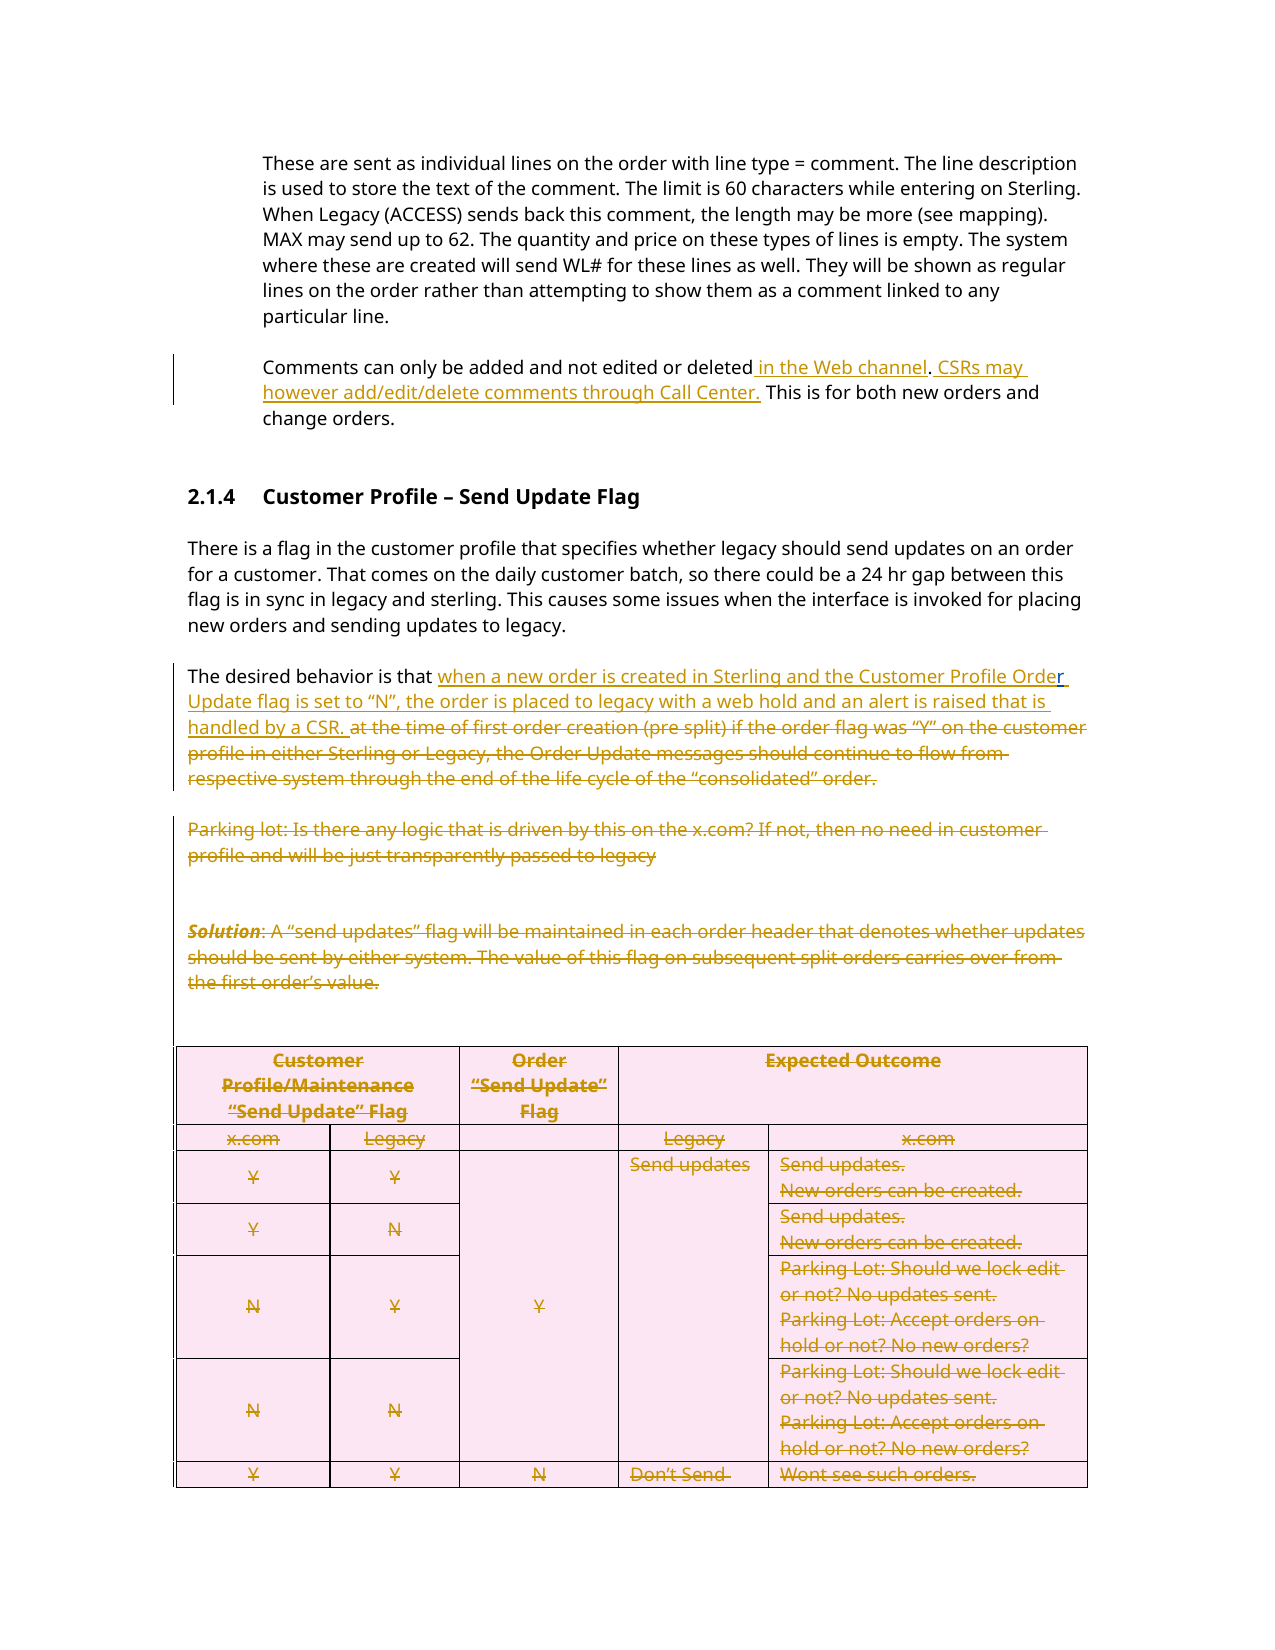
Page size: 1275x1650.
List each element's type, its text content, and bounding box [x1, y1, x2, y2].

text There is a flag in the customer profile that specifies whether legacy should send updates on an order for a customer. That comes on the daily customer batch, so there could be a 24 hr gap between this flag is in sync in legacy and sterling. This causes some issues when the interface is invoked for placing new orders and sending updates to legacy. [187, 536, 1087, 638]
subtitle Customer Profile – Send Update Flag [187, 482, 1087, 510]
text These are sent as individual lines on the order with line type = comment. The line description is used to store the text of the comment. The limit is 60 characters while entering on Sterling. When Legacy (ACCESS) sends back this comment, the length may be more (see mapping). MAX may send up to 62. The quantity and price on these types of lines is empty. The system where these are created will send WL# for these lines as well. They will be shown as regular lines on the order rather than attempting to show them as a comment linked to any particular line. [262, 150, 1087, 329]
text Comments can only be added and not edited or deleted. This is for both new orders and change orders. [262, 354, 1087, 431]
text The desired behavior is that [187, 663, 1087, 791]
